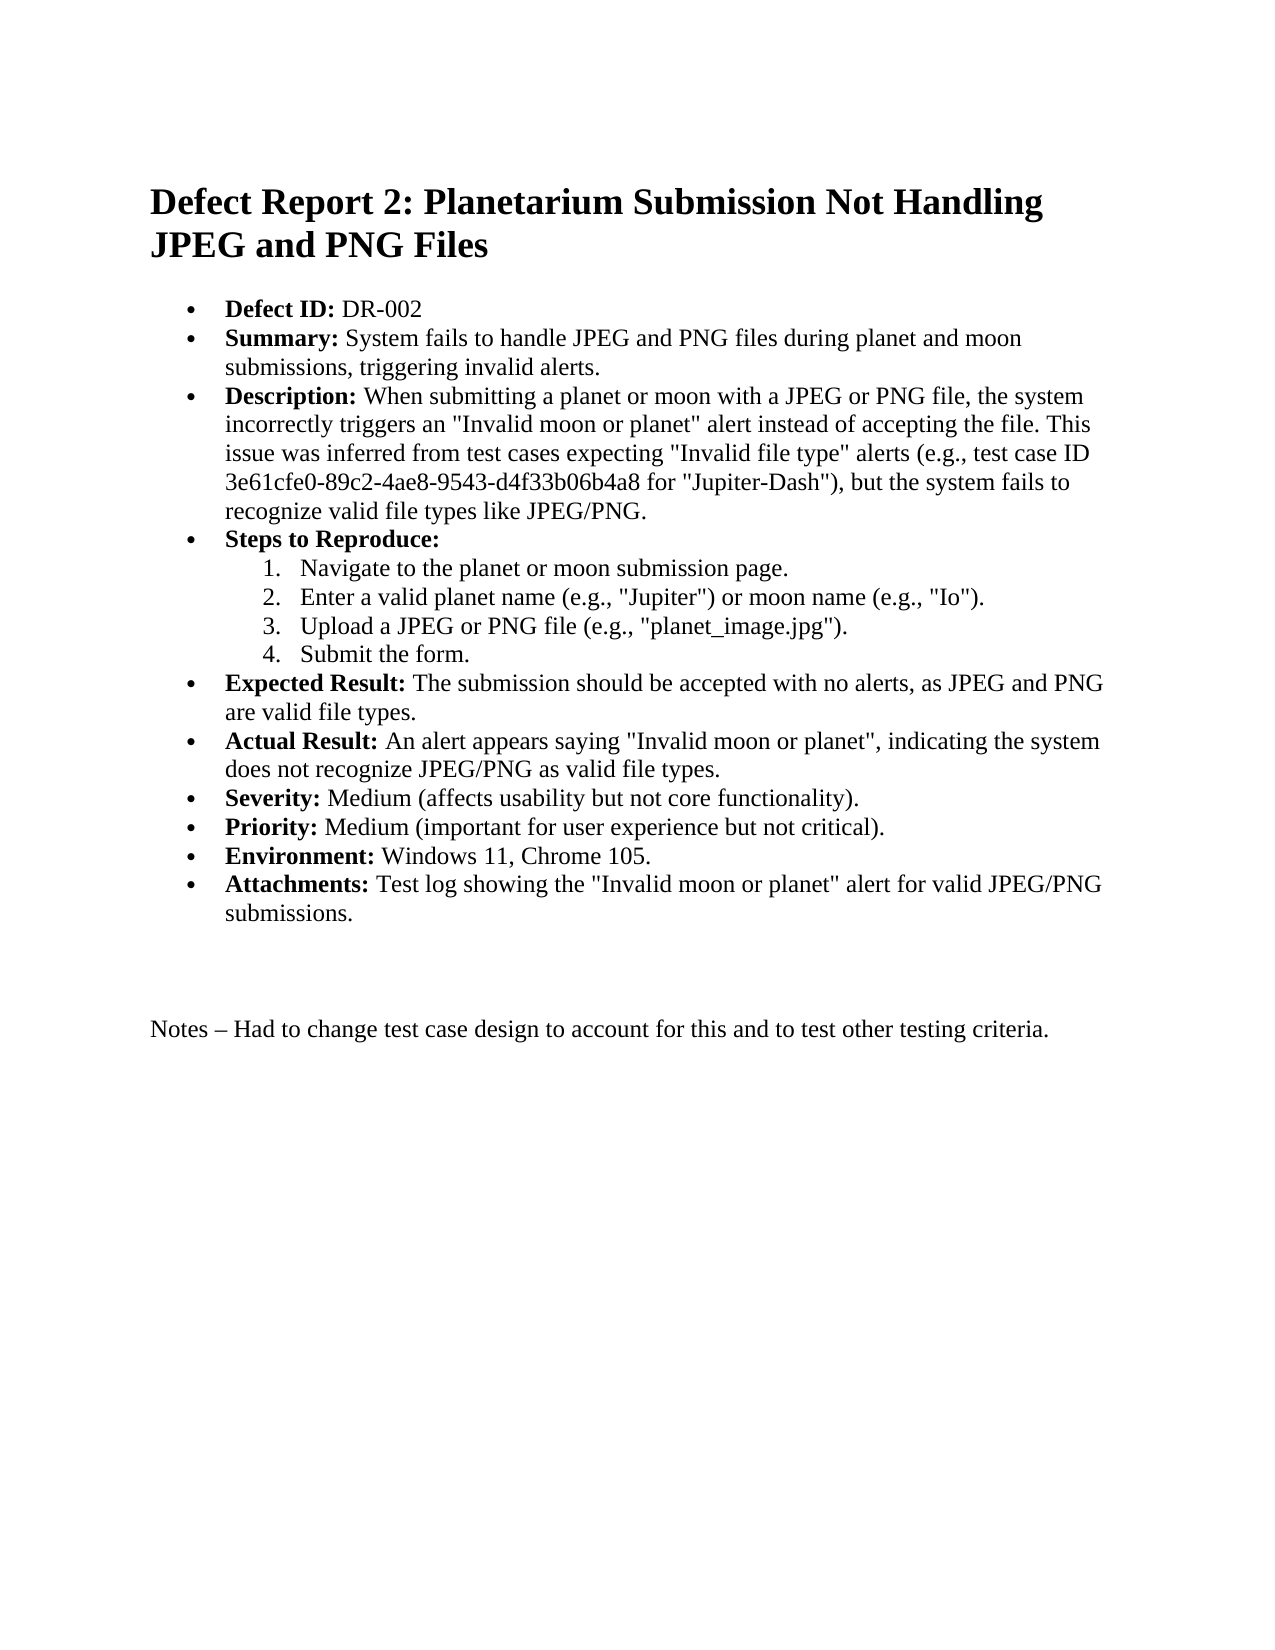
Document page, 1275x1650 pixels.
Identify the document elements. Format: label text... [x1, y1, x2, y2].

list Enter a valid planet name (e.g., "Jupiter") or moon name (e.g., "Io"). [262, 582, 1125, 611]
text Notes – Had to change test case design to account for this and to test other testing criteria. [150, 1014, 1125, 1043]
list Steps to Reproduce: [187, 524, 1125, 553]
list Severity: Medium (affects usability but not core functionality). [187, 783, 1125, 812]
list Upload a JPEG or PNG file (e.g., "planet_image.jpg"). [262, 611, 1125, 639]
text Defect Report 2: Planetarium Submission Not Handling JPEG and PNG Files [150, 179, 1125, 265]
list Navigate to the planet or moon submission page. [262, 553, 1125, 582]
list Submit the form. [262, 639, 1125, 668]
list Attachments: Test log showing the "Invalid moon or planet" alert for valid JPEG/PNG submissions. [187, 869, 1125, 927]
list Expected Result: The submission should be accepted with no alerts, as JPEG and PNG are valid file types. [187, 668, 1125, 726]
list Defect ID: DR-002 [187, 294, 1125, 323]
list Priority: Medium (important for user experience but not critical). [187, 812, 1125, 841]
list Environment: Windows 11, Chrome 105. [187, 841, 1125, 869]
list Actual Result: An alert appears saying "Invalid moon or planet", indicating the system does not recognize JPEG/PNG as valid file types. [187, 726, 1125, 783]
list Description: When submitting a planet or moon with a JPEG or PNG file, the system incorrectly triggers an "Invalid moon or planet" alert instead of accepting the file. This issue was inferred from test cases expecting "Invalid file type" alerts (e.g., test case ID 3e61cfe0-89c2-4ae8-9543-d4f33b06b4a8 for "Jupiter-Dash"), but the system fails to recognize valid file types like JPEG/PNG. [187, 381, 1125, 524]
list Summary: System fails to handle JPEG and PNG files during planet and moon submissions, triggering invalid alerts. [187, 323, 1125, 381]
